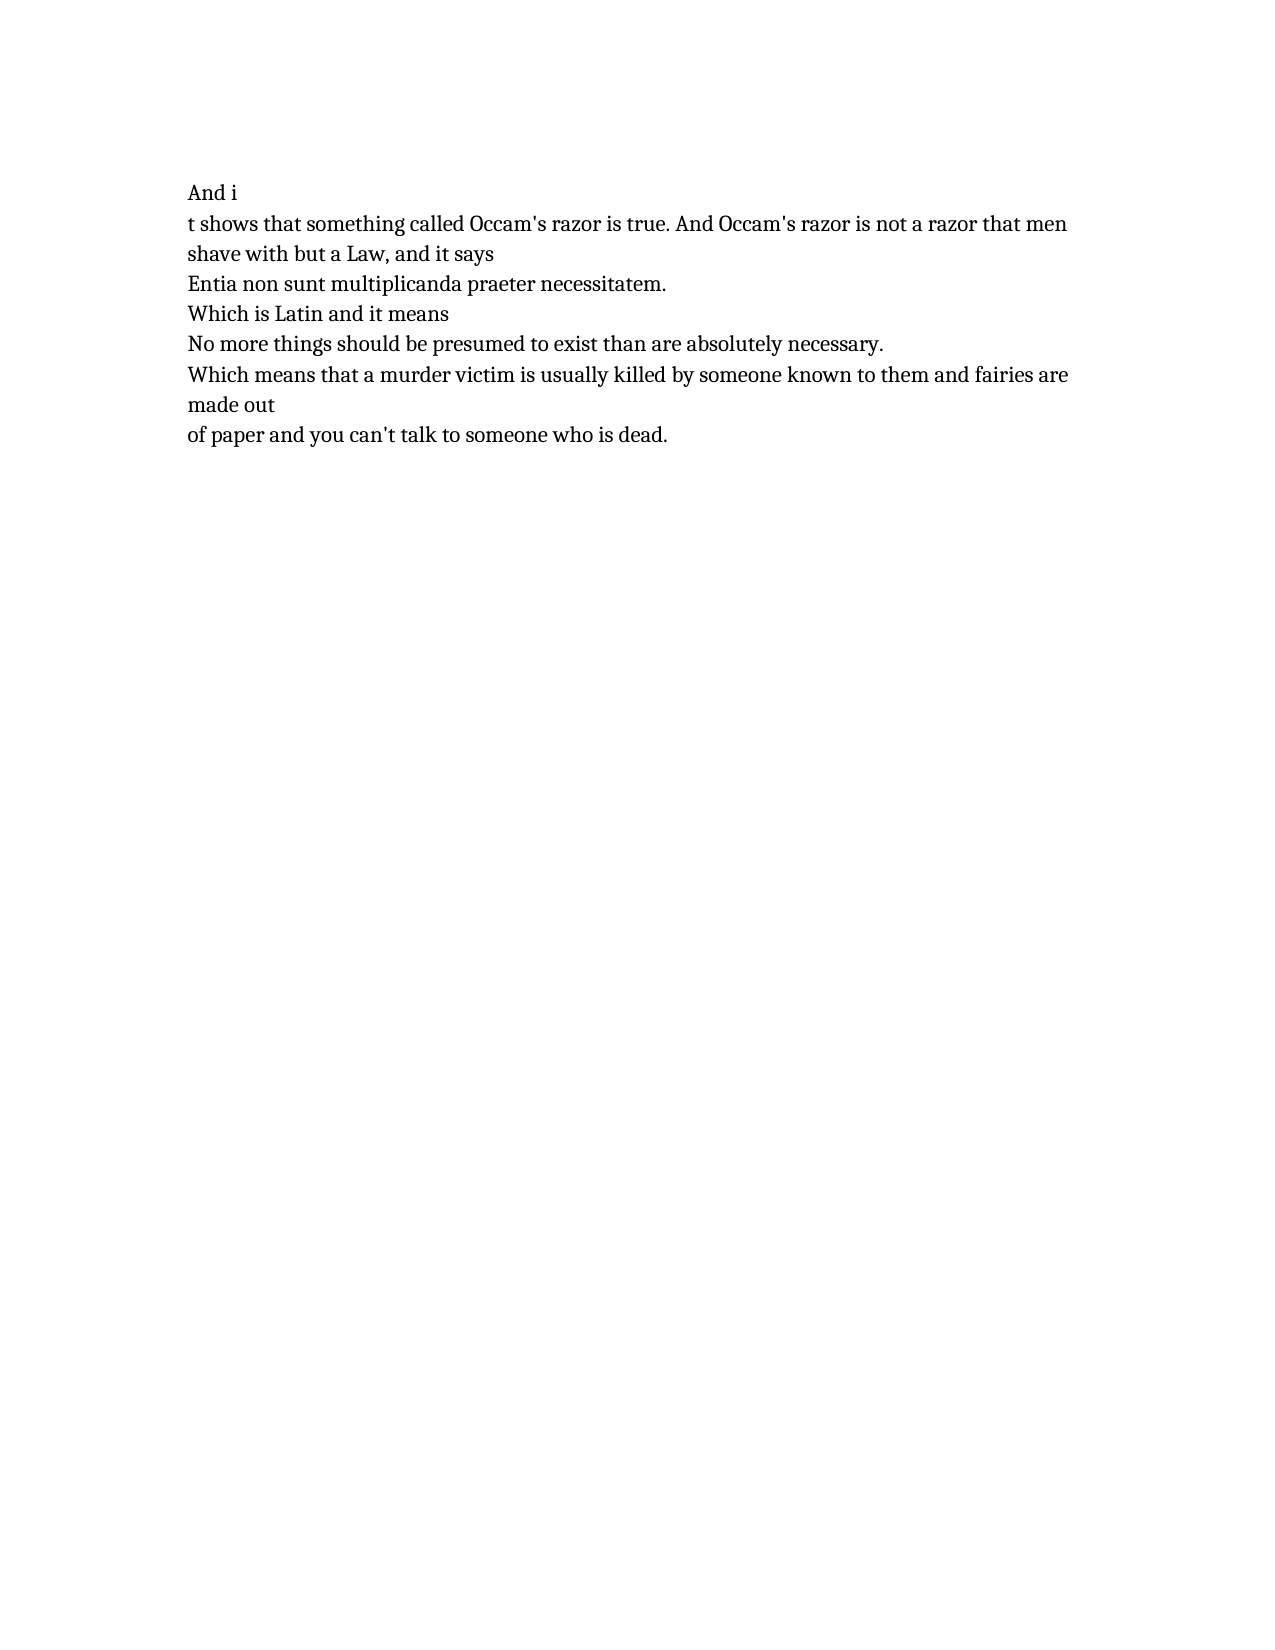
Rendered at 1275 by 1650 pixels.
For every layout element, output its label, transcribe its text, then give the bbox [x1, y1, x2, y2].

text And i t shows that something called Occam's razor is true. And Occam's razor is not a razor that men shave with but a Law, and it says Entia non sunt multiplicanda praeter necessitatem. Which is Latin and it means No more things should be presumed to exist than are absolutely necessary. Which means that a murder victim is usually killed by someone known to them and fairies are made out of paper and you can't talk to someone who is dead. [187, 150, 1087, 1083]
